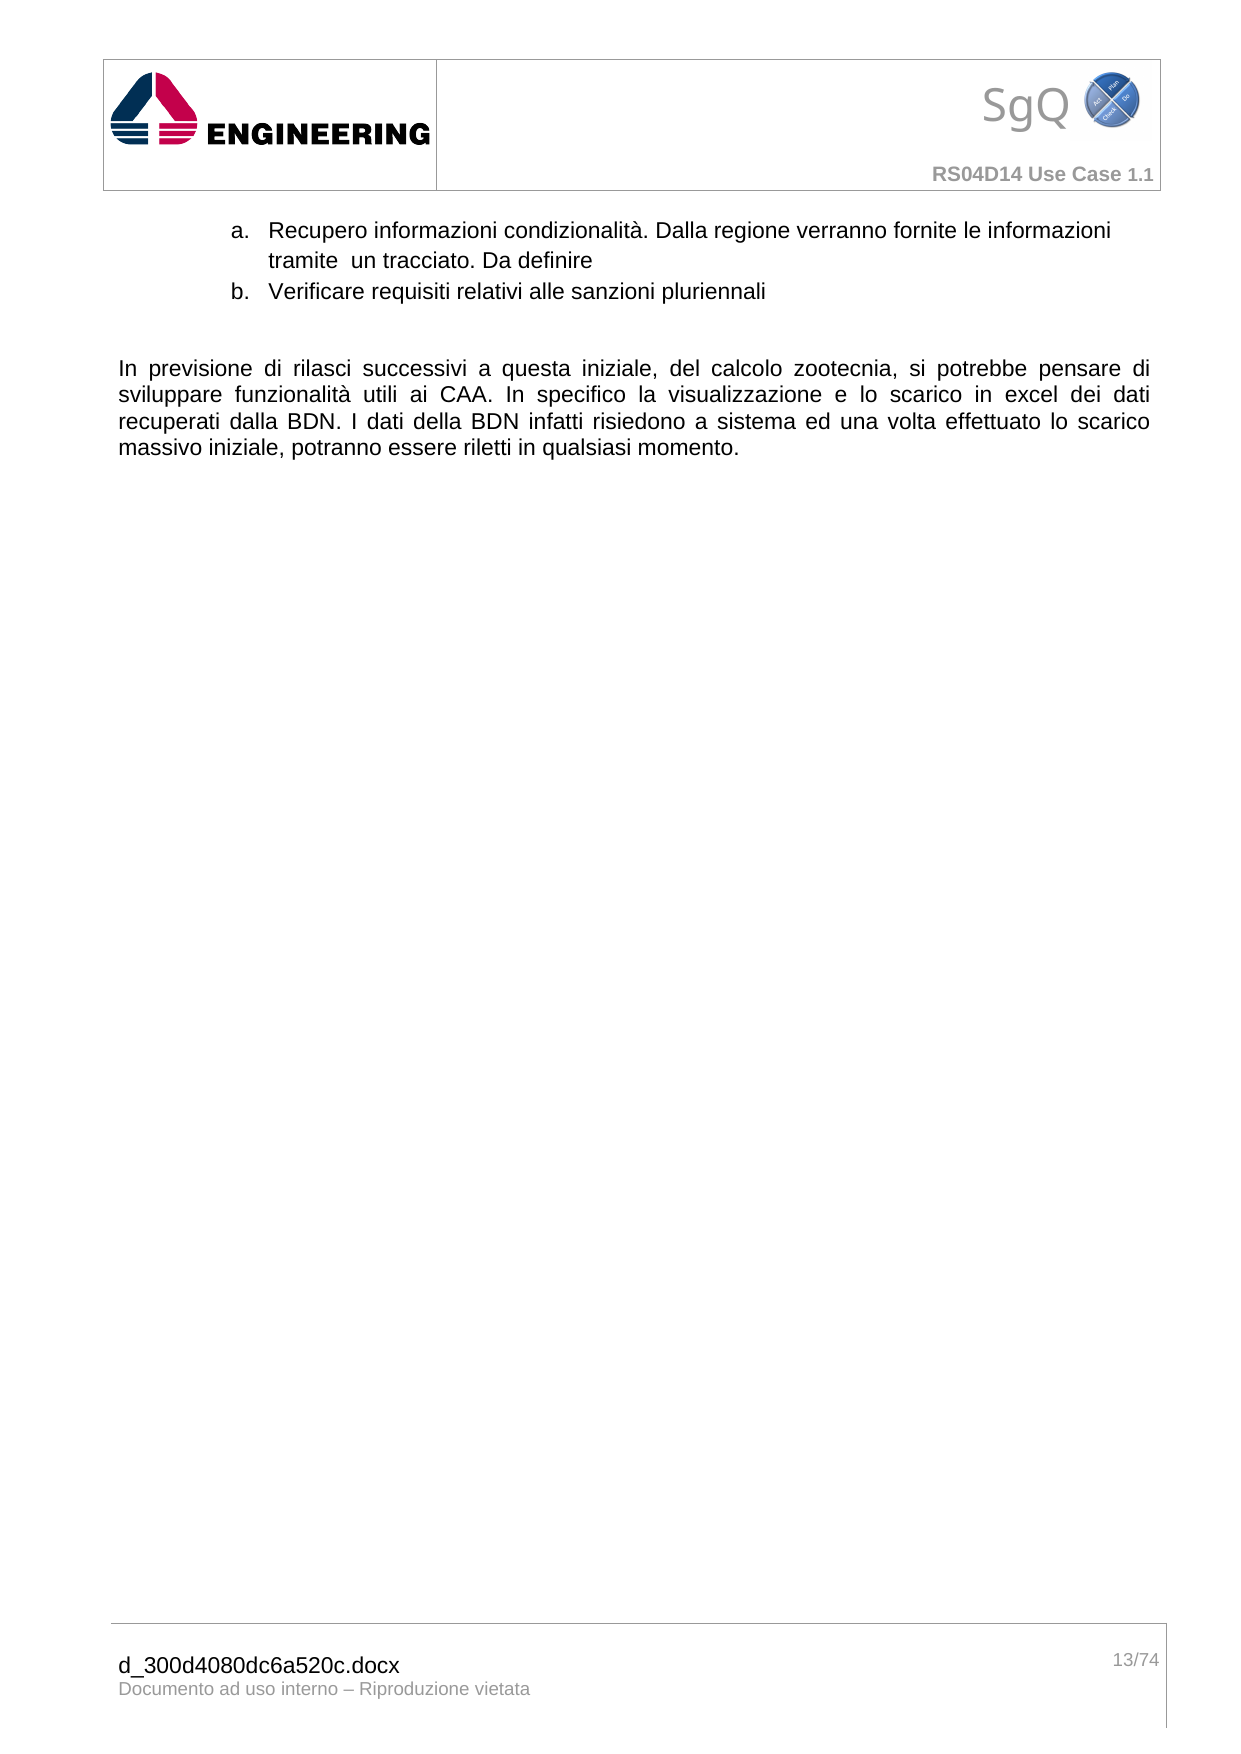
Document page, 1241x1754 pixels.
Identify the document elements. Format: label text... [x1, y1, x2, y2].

picture [110, 72, 430, 145]
text In previsione di rilasci successivi a questa iniziale, del calcolo zootecnia, si potrebbe pensare di sviluppare funzionalità utili ai CAA. In specifico la visualizzazione e lo scarico in excel dei dati recuperati dalla BDN. I dati della BDN infatti risiedono a sistema ed una volta effettuato lo scarico massivo iniziale, potranno essere riletti in qualsiasi momento. [118, 355, 1152, 461]
list Verificare requisiti relativi alle sanzioni pluriennali [231, 278, 1152, 304]
picture [1070, 60, 1153, 141]
list Recupero informazioni condizionalità. Dalla regione verranno fornite le informazioni tramite un tracciato. Da definire [231, 217, 1152, 274]
